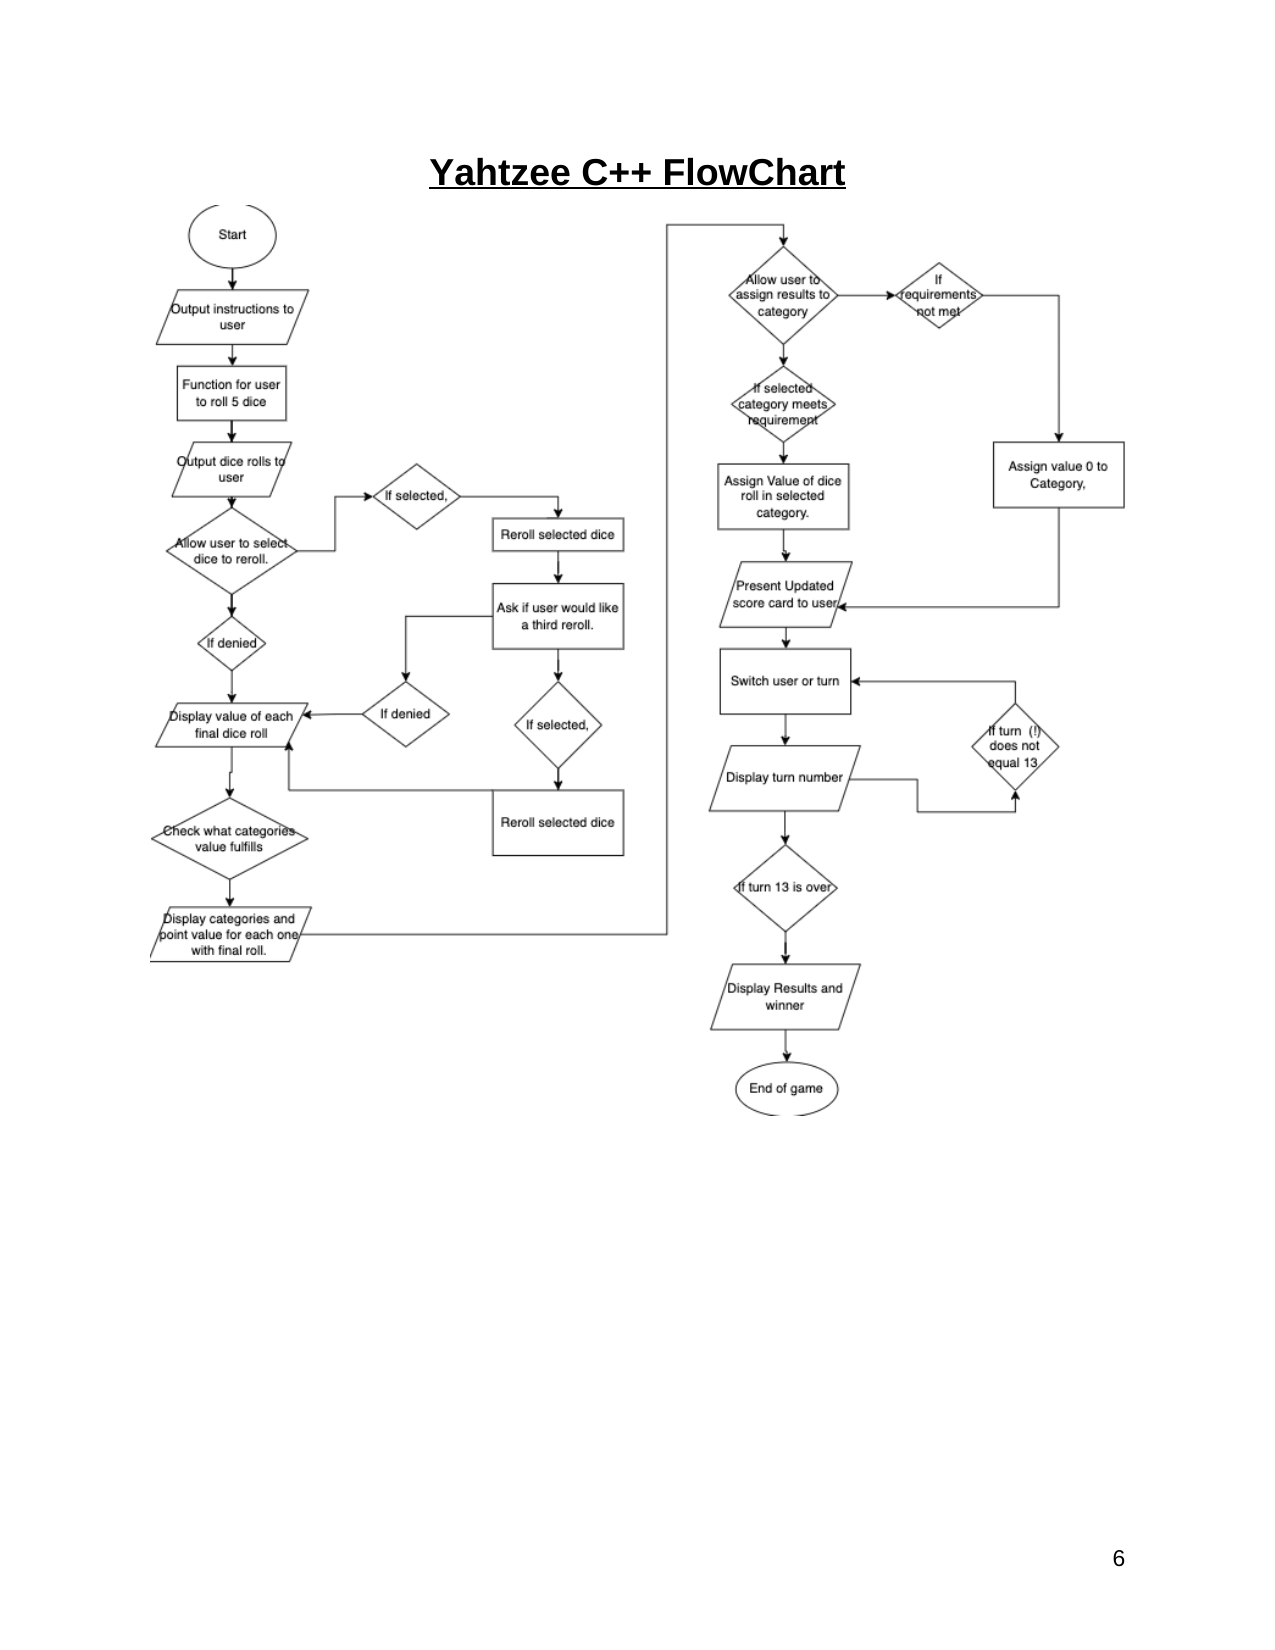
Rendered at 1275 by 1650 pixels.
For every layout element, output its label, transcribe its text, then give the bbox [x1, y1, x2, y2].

subtitle Yahtzee C++ FlowChart [150, 150, 1125, 193]
picture [150, 205, 1125, 1116]
